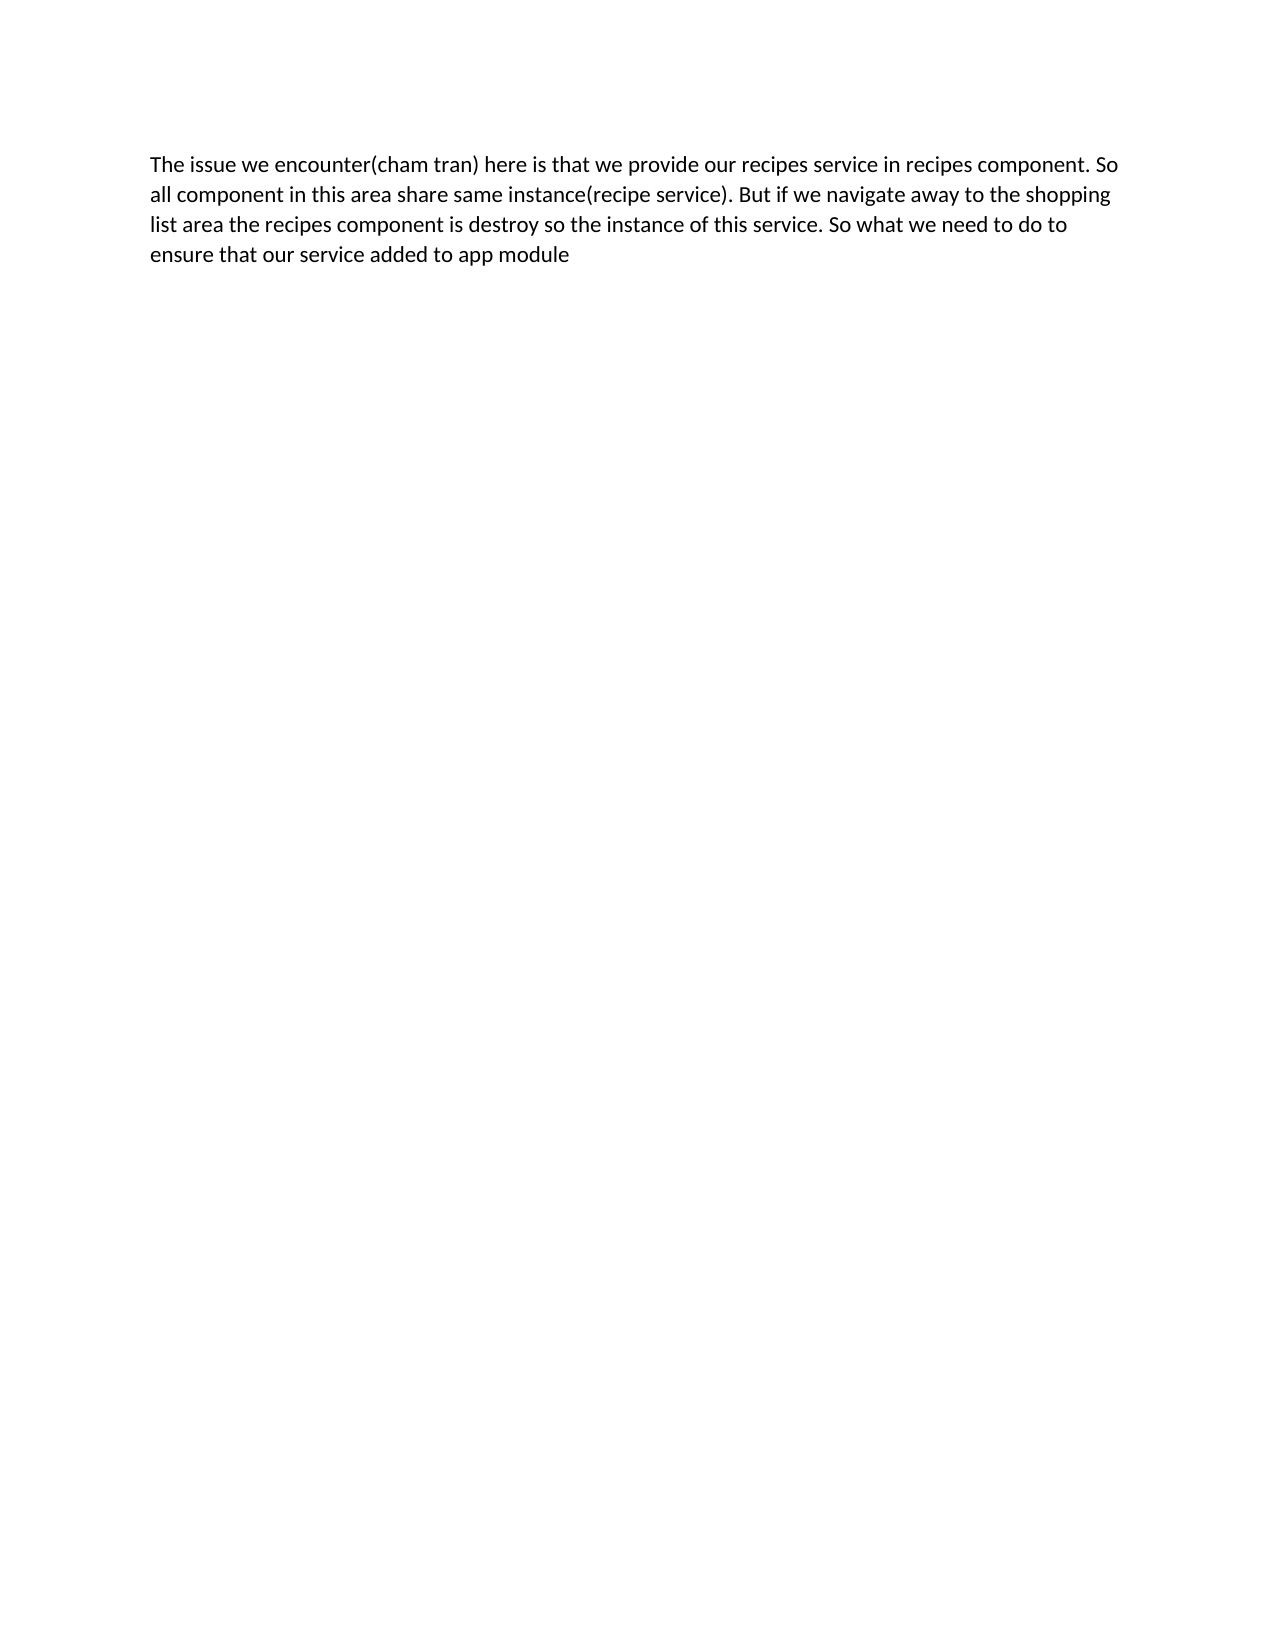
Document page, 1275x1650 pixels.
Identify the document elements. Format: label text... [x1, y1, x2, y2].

text The issue we encounter(cham tran) here is that we provide our recipes service in recipes component. So all component in this area share same instance(recipe service). But if we navigate away to the shopping list area the recipes component is destroy so the instance of this service. So what we need to do to ensure that our service added to app module [150, 150, 1125, 269]
